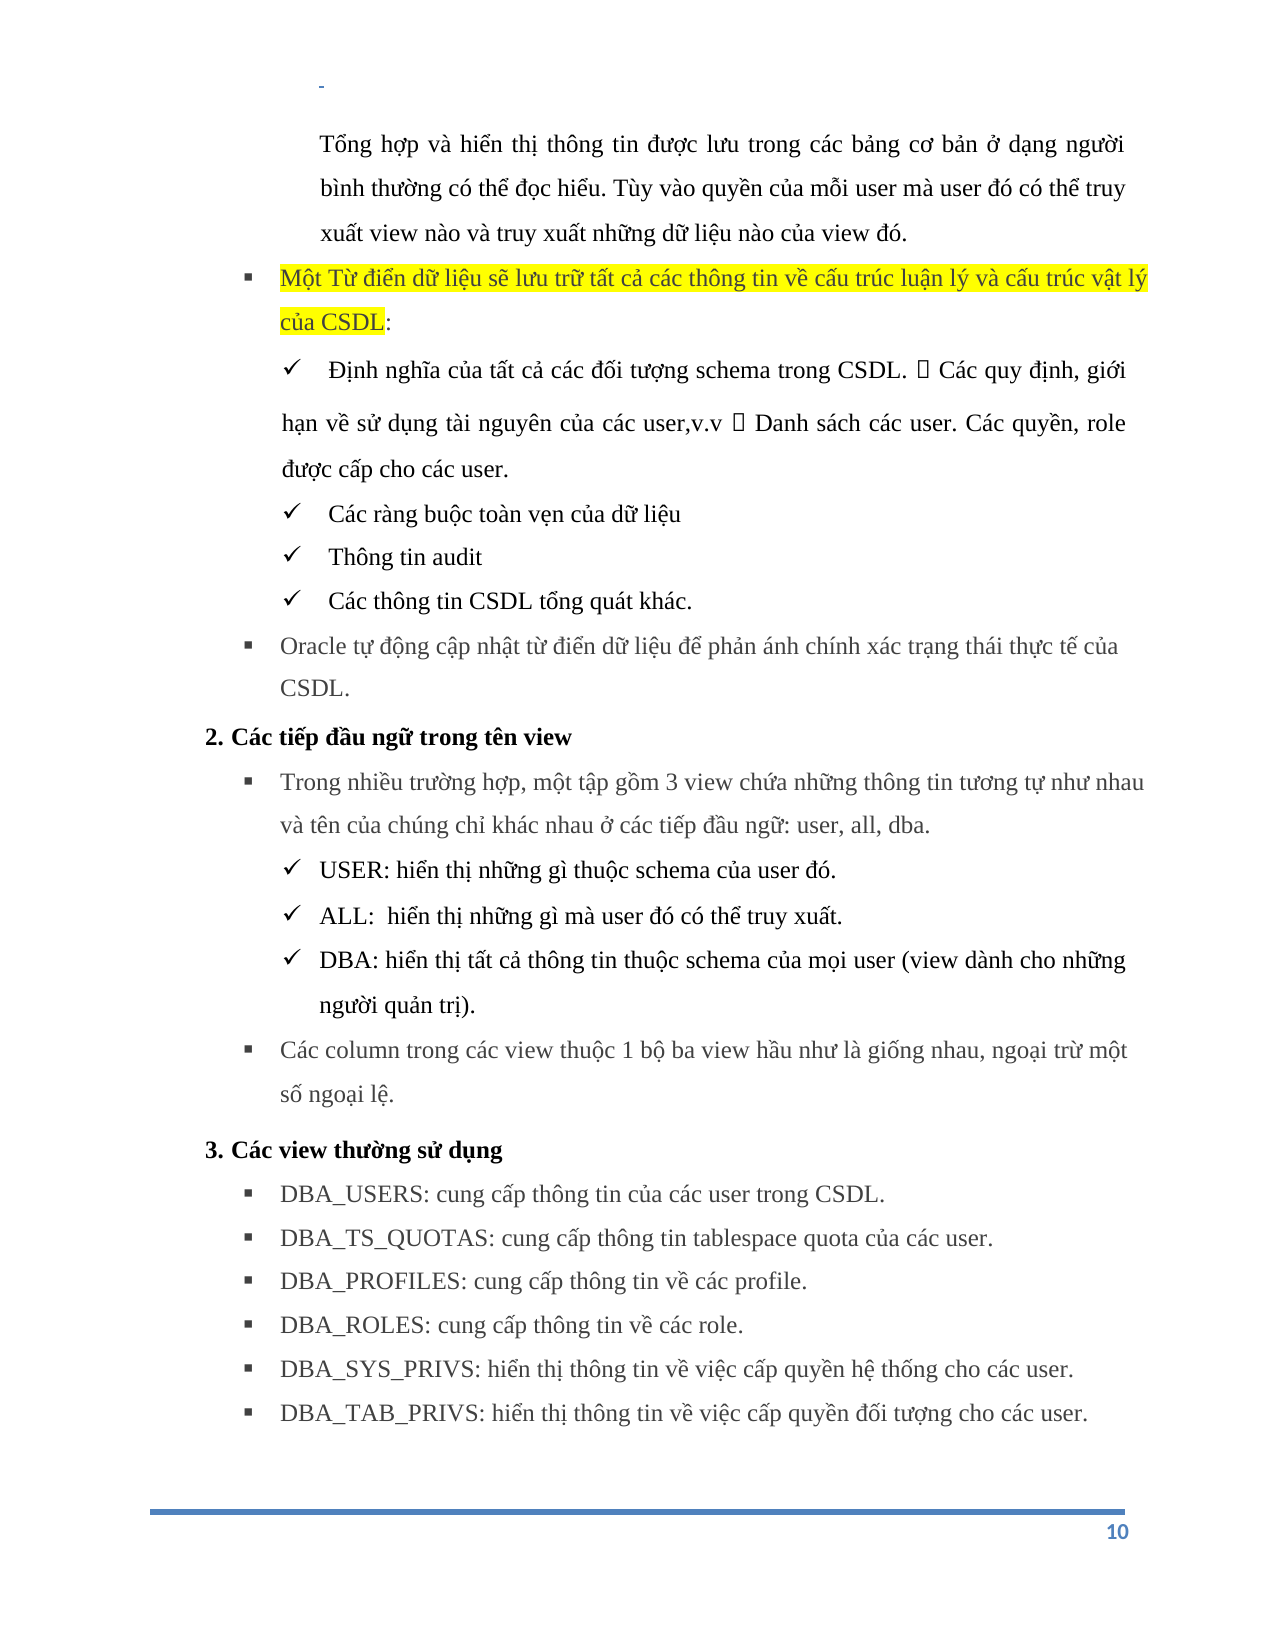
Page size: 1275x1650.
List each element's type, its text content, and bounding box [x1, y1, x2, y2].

list Các ràng buộc toàn vẹn của dữ liệu [282, 499, 1126, 528]
list Định nghĩa của tất cả các đối tượng schema trong CSDL.  Các quy định, giới hạn về sử dụng tài nguyên của các user,v.v  Danh sách các user. Các quyền, role được cấp cho các user. [282, 352, 1126, 483]
list Oracle tự động cập nhật từ điển dữ liệu để phản ánh chính xác trạng thái thực tế của CSDL. [242, 631, 1151, 702]
list DBA_PROFILES: cung cấp thông tin về các profile. [242, 1266, 1151, 1295]
list ALL: hiển thị những gì mà user đó có thể truy xuất. [282, 901, 1126, 929]
list DBA_SYS_PRIVS: hiển thị thông tin về việc cấp quyền hệ thống cho các user. [242, 1354, 1151, 1383]
list USER: hiển thị những gì thuộc schema của user đó. [282, 855, 1126, 884]
subtitle 3. Các view thường sử dụng [205, 1136, 1214, 1164]
list DBA_TAB_PRIVS: hiển thị thông tin về việc cấp quyền đối tượng cho các user. [242, 1398, 1151, 1426]
list DBA_ROLES: cung cấp thông tin về các role. [242, 1310, 1151, 1339]
list DBA: hiển thị tất cả thông tin thuộc schema của mọi user (view dành cho những người quản trị). [282, 945, 1126, 1018]
list Trong nhiều trường hợp, một tập gồm 3 view chứa những thông tin tương tự như nhau và tên của chúng chỉ khác nhau ở các tiếp đầu ngữ: user, all, dba. [242, 767, 1151, 839]
list Các column trong các view thuộc 1 bộ ba view hầu như là giống nhau, ngoại trừ một số ngoại lệ. [242, 1035, 1151, 1108]
list Thông tin audit [282, 542, 1126, 571]
list DBA_TS_QUOTAS: cung cấp thông tin tablespace quota của các user. [242, 1223, 1151, 1251]
subtitle 2. Các tiếp đầu ngữ trong tên view [205, 722, 1214, 750]
list DBA_USERS: cung cấp thông tin của các user trong CSDL. [242, 1179, 1151, 1208]
list Một Từ điển dữ liệu sẽ lưu trữ tất cả các thông tin về cấu trúc luận lý và cấu trúc vật lý của CSDL: [242, 263, 1151, 335]
text Tổng hợp và hiển thị thông tin được lưu trong các bảng cơ bản ở dạng người bình thường có thể đọc hiểu. Tùy vào quyền của mỗi user mà user đó có thể truy xuất view nào và truy xuất những dữ liệu nào của view đó. [319, 129, 1126, 247]
list Các thông tin CSDL tổng quát khác. [282, 586, 1126, 615]
